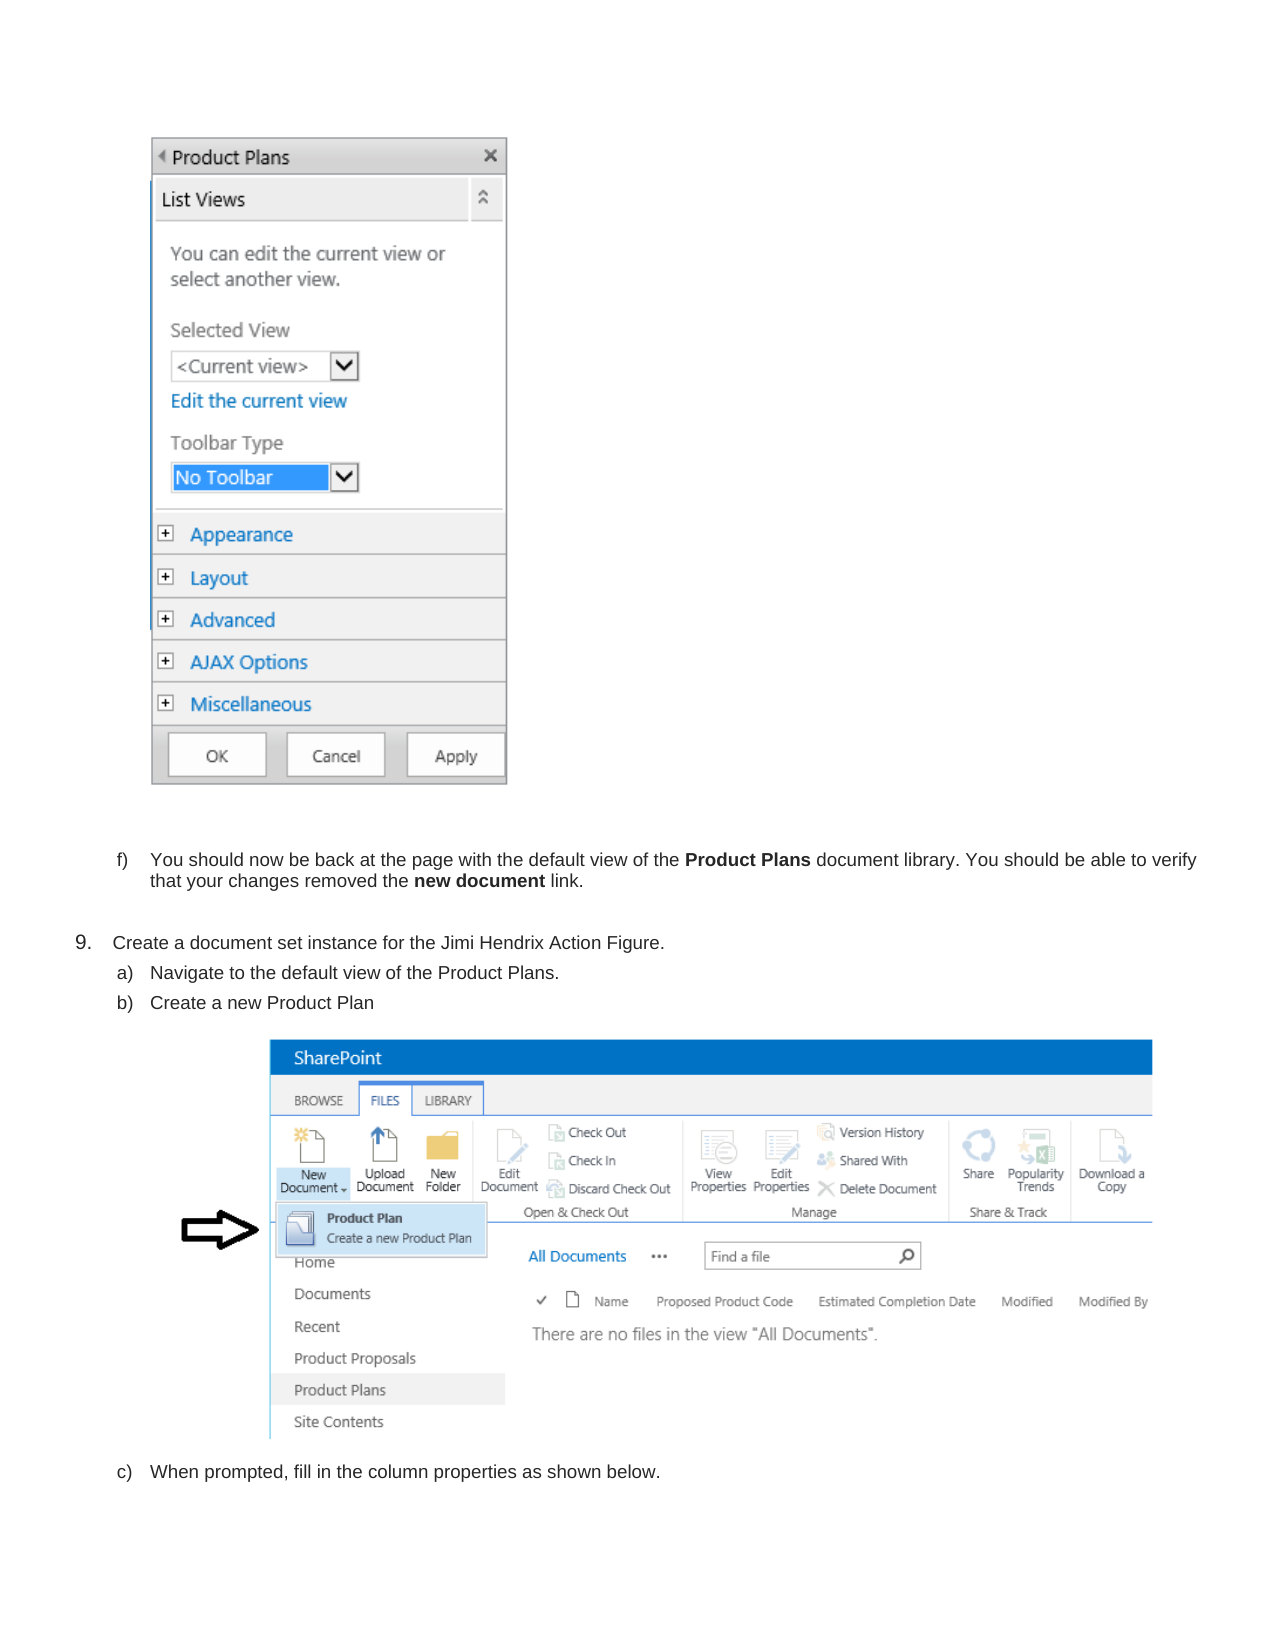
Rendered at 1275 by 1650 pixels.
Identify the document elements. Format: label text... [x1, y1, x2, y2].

list Navigate to the default view of the Product Plans. [117, 962, 1200, 984]
picture [150, 130, 515, 827]
picture [150, 1035, 1177, 1439]
list Create a document set instance for the Jimi Hendrix Action Figure. [75, 930, 1200, 954]
list You should now be back at the page with the default view of the Product Plans document library. You should be able to verify that your changes removed the new document link. [117, 848, 1200, 892]
list When prompted, fill in the column properties as shown below. [117, 1461, 1200, 1482]
list Create a new Product Plan [117, 992, 1200, 1013]
